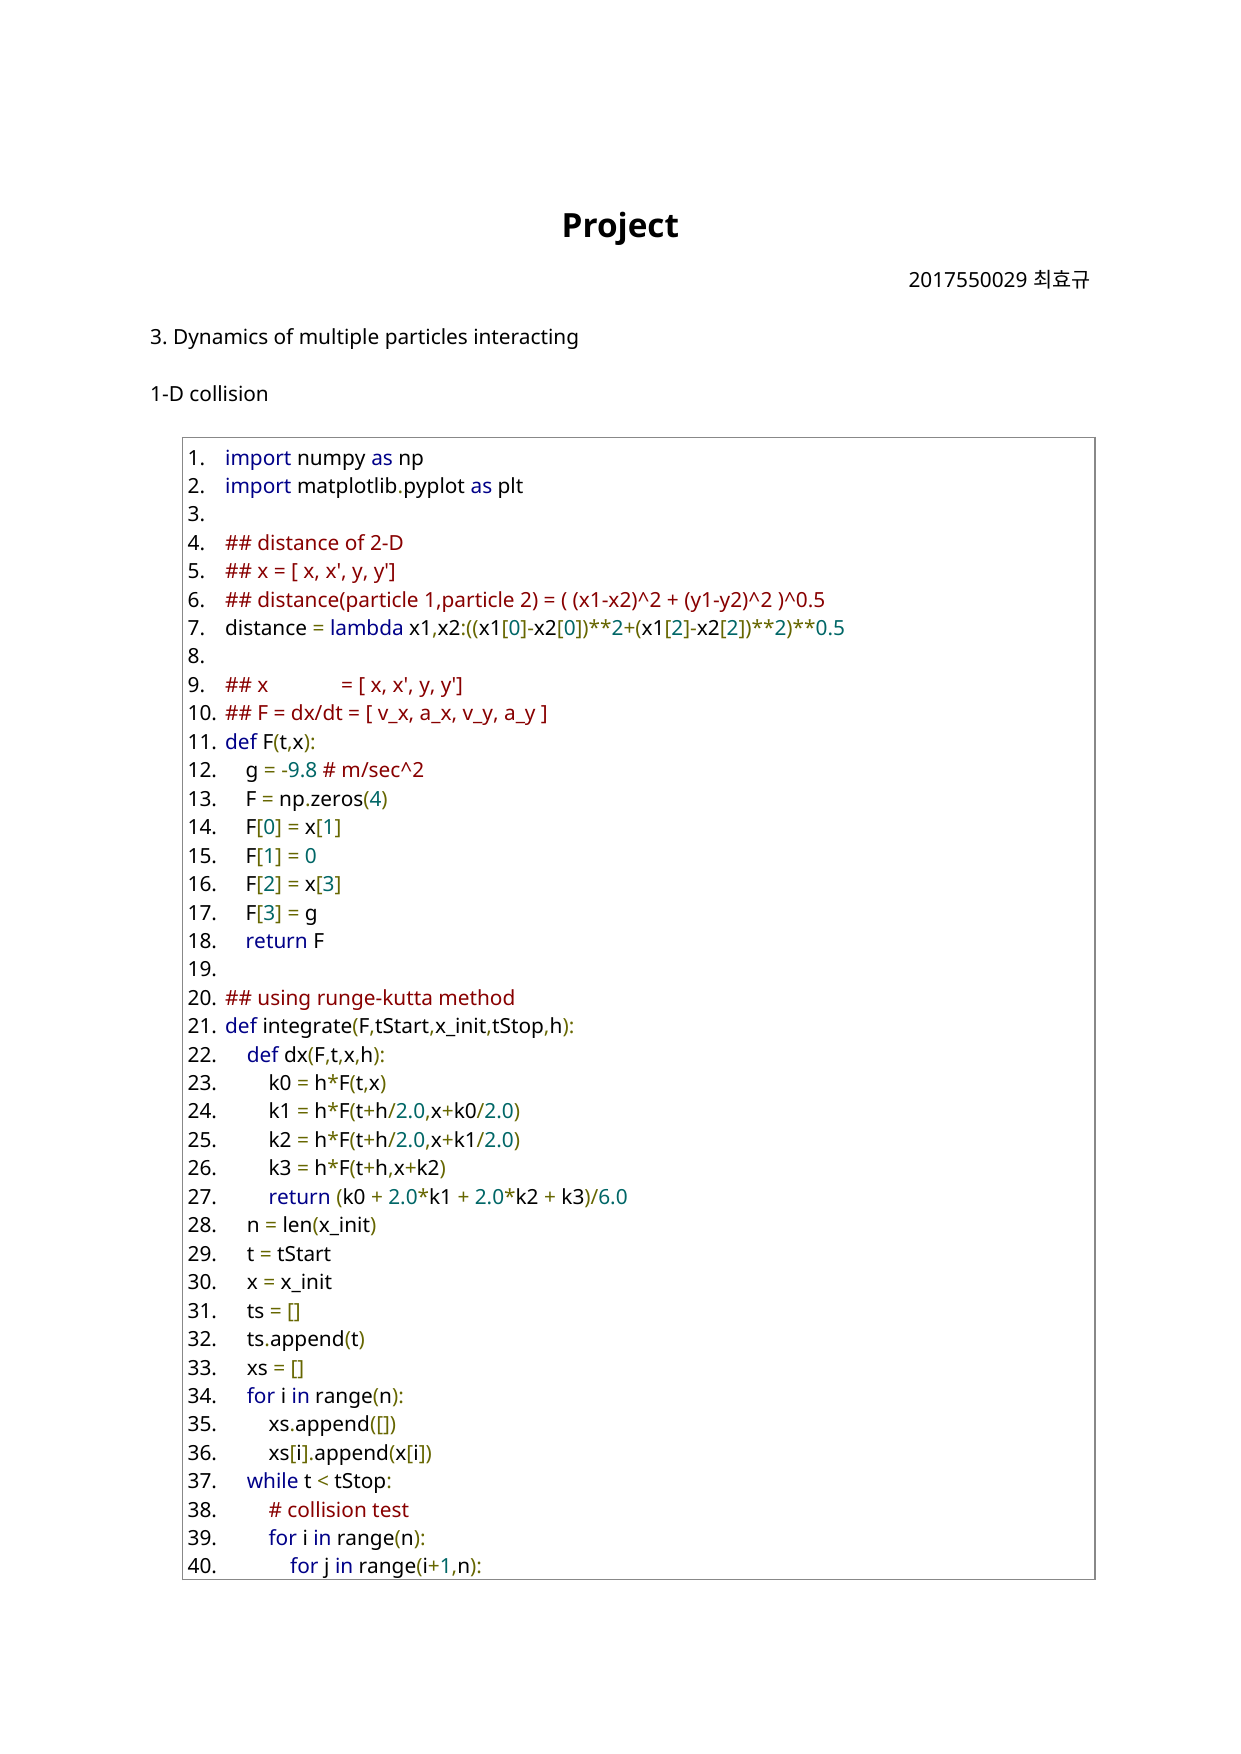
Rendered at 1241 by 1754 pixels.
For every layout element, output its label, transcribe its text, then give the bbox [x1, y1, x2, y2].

list ## x = [ x, x', y, y'] [183, 551, 1094, 579]
list import numpy as np [183, 438, 1094, 465]
list k0 = h*F(t,x) [183, 1062, 1094, 1091]
list ## x = [ x, x', y, y'] [183, 664, 1094, 693]
list k1 = h*F(t+h/2.0,x+k0/2.0) [183, 1091, 1094, 1119]
list F[0] = x[1] [183, 807, 1094, 835]
title Project [150, 202, 1090, 248]
list F[2] = x[3] [183, 863, 1094, 892]
list for j in range(i+1,n): [183, 1546, 1094, 1579]
list def F(t,x): [183, 721, 1094, 750]
list ## distance of 2-D [183, 522, 1094, 551]
list n = len(x_init) [183, 1205, 1094, 1233]
list return (k0 + 2.0*k1 + 2.0*k2 + k3)/6.0 [183, 1176, 1094, 1205]
list ## using runge-kutta method [183, 977, 1094, 1006]
list import matplotlib.pyplot as plt [183, 465, 1094, 499]
list # collision test [183, 1489, 1094, 1517]
list F[3] = g [183, 892, 1094, 920]
list ## F = dx/dt = [ v_x, a_x, v_y, a_y ] [183, 693, 1094, 721]
list xs.append([]) [183, 1404, 1094, 1432]
list for i in range(n): [183, 1375, 1094, 1404]
list xs[i].append(x[i]) [183, 1432, 1094, 1461]
list distance = lambda x1,x2:((x1[0]-x2[0])**2+(x1[2]-x2[2])**2)**0.5 [183, 607, 1094, 642]
list F = np.zeros(4) [183, 778, 1094, 807]
list ## distance(particle 1,particle 2) = ( (x1-x2)^2 + (y1-y2)^2 )^0.5 [183, 579, 1094, 607]
list x = x_init [183, 1262, 1094, 1290]
list def integrate(F,tStart,x_init,tStop,h): [183, 1006, 1094, 1034]
list t = tStart [183, 1233, 1094, 1262]
list g = -9.8 # m/sec^2 [183, 750, 1094, 778]
list xs = [] [183, 1347, 1094, 1375]
text 2017550029 최효규 [150, 264, 1090, 294]
list k3 = h*F(t+h,x+k2) [183, 1148, 1094, 1176]
list ts = [] [183, 1290, 1094, 1318]
list F[1] = 0 [183, 835, 1094, 863]
list for i in range(n): [183, 1517, 1094, 1546]
list def dx(F,t,x,h): [183, 1034, 1094, 1062]
list return F [183, 920, 1094, 954]
list ts.append(t) [183, 1318, 1094, 1347]
text 3. Dynamics of multiple particles interacting [150, 322, 1090, 351]
text 1-D collision [150, 379, 1090, 408]
list while t < tStop: [183, 1461, 1094, 1489]
list k2 = h*F(t+h/2.0,x+k1/2.0) [183, 1119, 1094, 1148]
